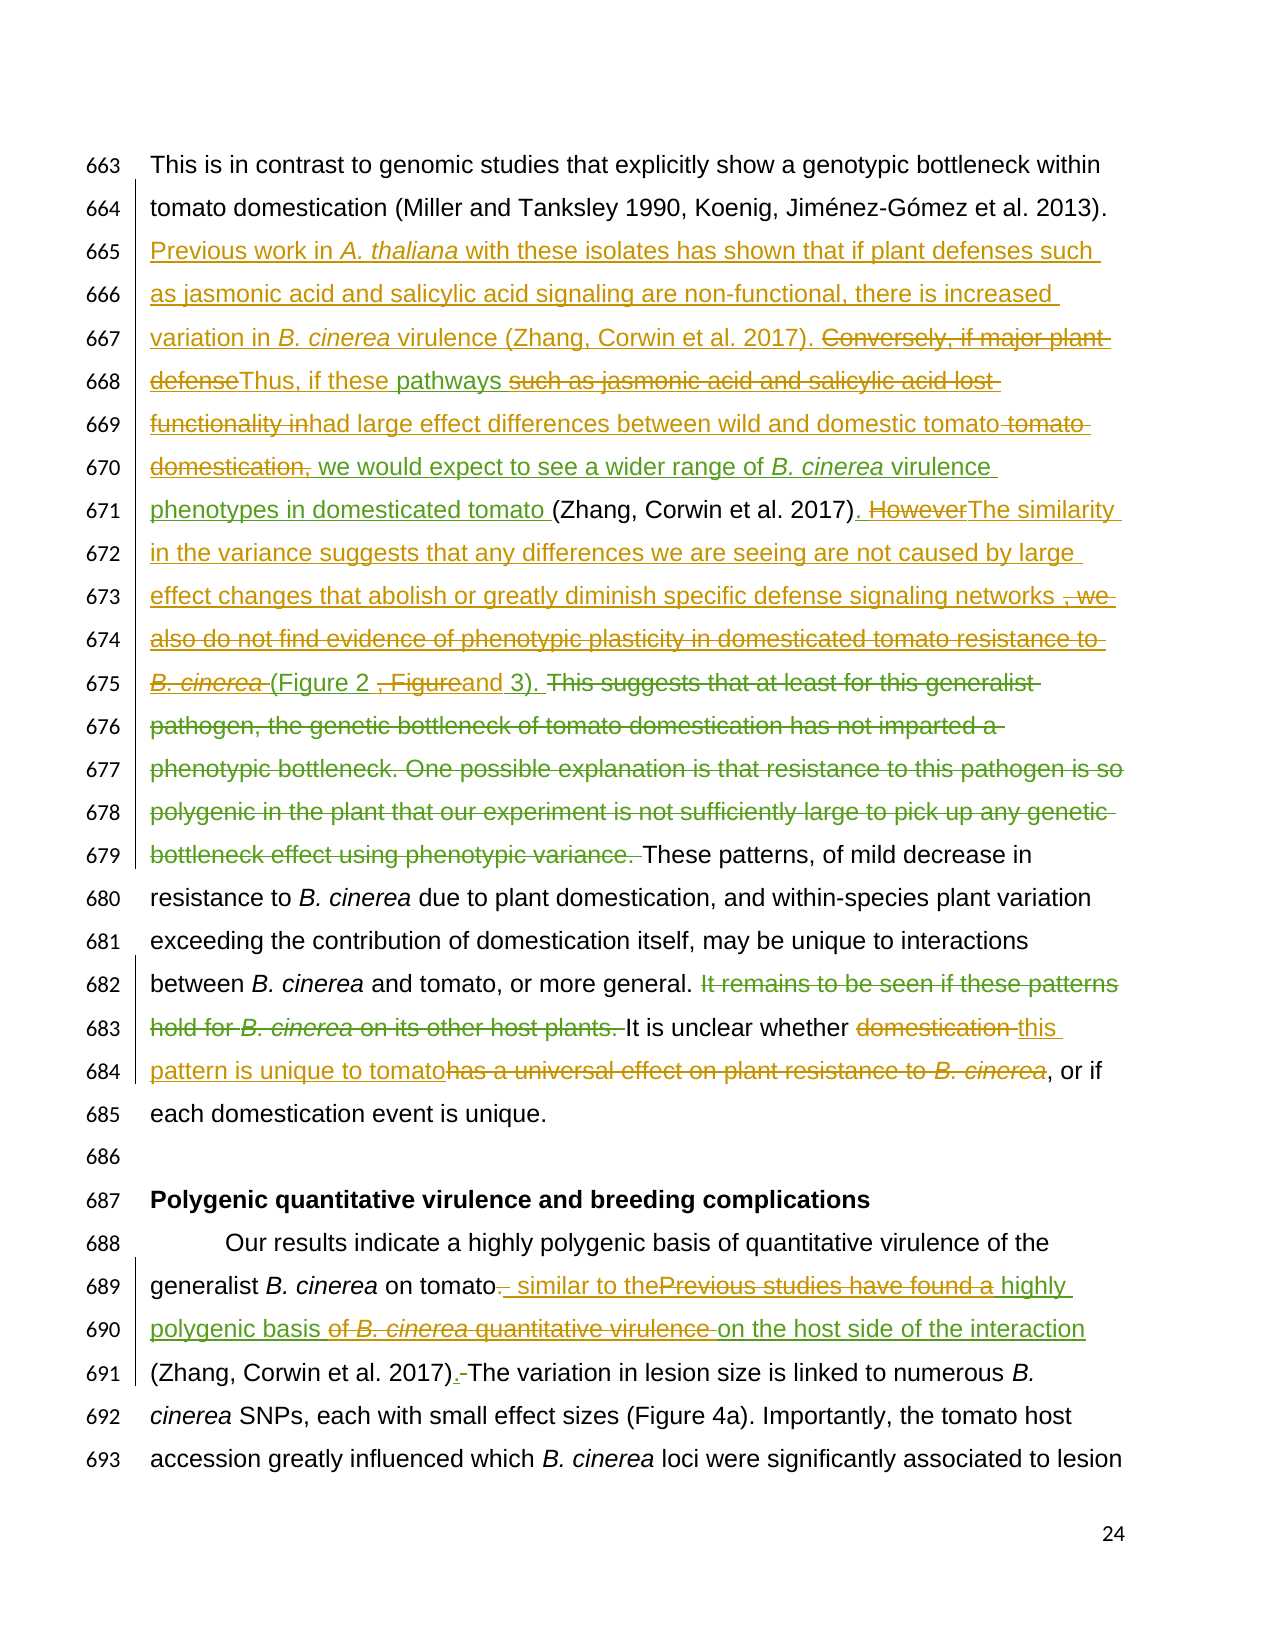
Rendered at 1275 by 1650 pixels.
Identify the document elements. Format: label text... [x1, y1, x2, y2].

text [150, 1228, 1125, 1472]
text Polygenic quantitative virulence and breeding complications [150, 1185, 1125, 1214]
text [150, 150, 1125, 1127]
